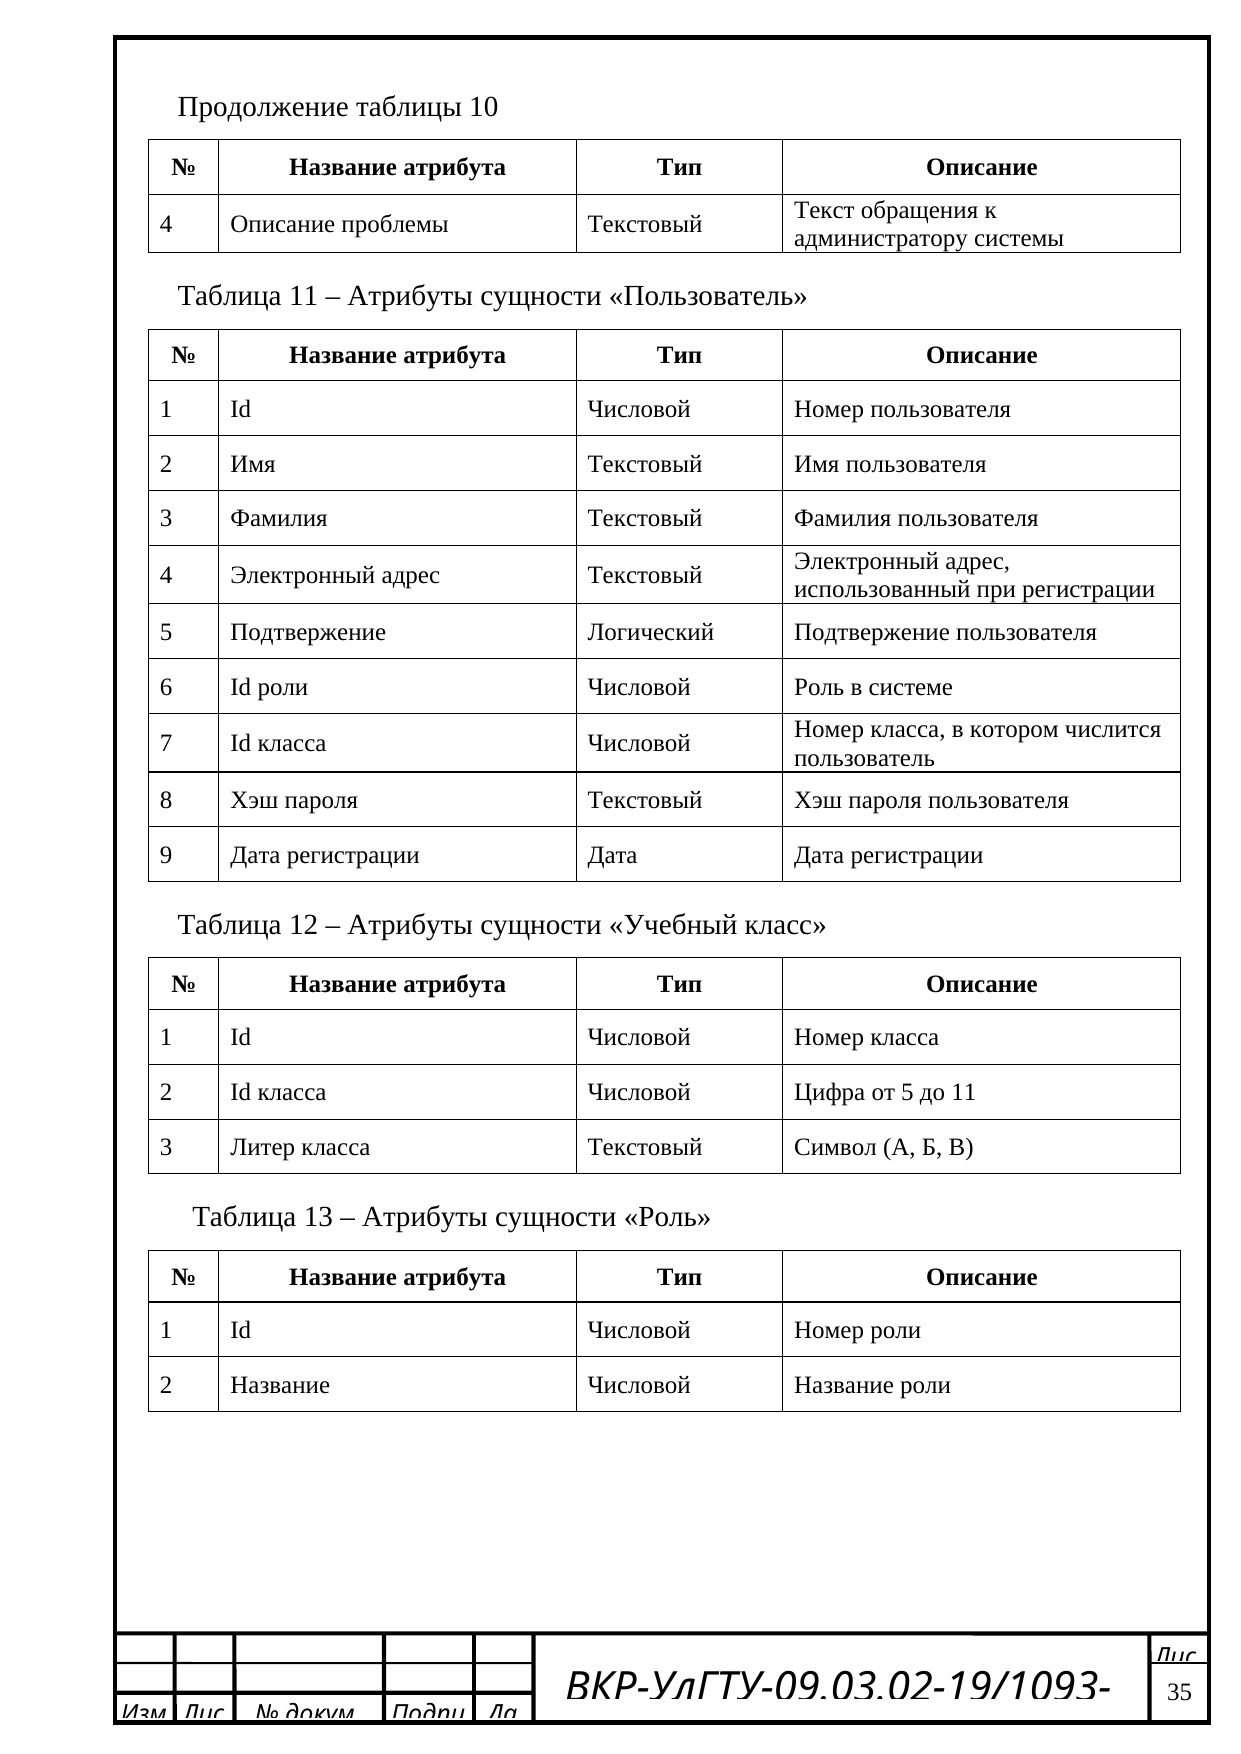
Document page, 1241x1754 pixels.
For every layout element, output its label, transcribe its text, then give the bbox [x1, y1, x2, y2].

table_cell Id [219, 1303, 576, 1356]
text Продолжение таблицы 10 [148, 89, 1181, 122]
table_cell 3 [149, 491, 218, 545]
table_cell Символ (А, Б, В) [783, 1120, 1180, 1173]
table_cell Текстовый [577, 773, 782, 826]
table_cell 4 [149, 195, 218, 252]
table_cell Номер роли [783, 1303, 1180, 1356]
table_cell Подтвержение [219, 604, 576, 658]
table_cell 8 [149, 773, 218, 826]
table_cell Описание проблемы [219, 195, 576, 252]
table_cell 2 [149, 1065, 218, 1118]
table_header Описание [783, 1251, 1180, 1301]
table_cell Id класса [219, 714, 576, 771]
table_header № [149, 1251, 218, 1301]
table_header Тип [577, 330, 782, 380]
table_header Название атрибута [219, 330, 576, 380]
table_cell Id роли [219, 659, 576, 713]
table_cell Подтвержение пользователя [783, 604, 1180, 658]
table_cell Дата [577, 827, 782, 881]
table_header Название атрибута [219, 958, 576, 1009]
table_cell Числовой [577, 1303, 782, 1356]
table_cell 2 [149, 1357, 218, 1411]
table_header Название атрибута [219, 140, 576, 194]
table_cell Цифра от 5 до 11 [783, 1065, 1180, 1118]
table_cell Номер класса [783, 1010, 1180, 1064]
table_cell Числовой [577, 381, 782, 435]
table_cell Хэш пароля пользователя [783, 773, 1180, 826]
table_cell Имя [219, 436, 576, 490]
table_cell Хэш пароля [219, 773, 576, 826]
table_cell Роль в системе [783, 659, 1180, 713]
table_cell 7 [149, 714, 218, 771]
table_cell 3 [149, 1120, 218, 1173]
table_header № [149, 958, 218, 1009]
text Таблица 11 – Атрибуты сущности «Пользователь» [148, 278, 1181, 312]
table_cell 1 [149, 1303, 218, 1356]
table_cell Дата регистрации [783, 827, 1180, 881]
table_cell Дата регистрации [219, 827, 576, 881]
table_cell 9 [149, 827, 218, 881]
table_cell Имя пользователя [783, 436, 1180, 490]
table_header Описание [783, 958, 1180, 1009]
table_cell 4 [149, 546, 218, 603]
table_cell Числовой [577, 1357, 782, 1411]
table_cell 5 [149, 604, 218, 658]
table_cell Литер класса [219, 1120, 576, 1173]
table_cell 1 [149, 381, 218, 435]
table_cell Текстовый [577, 436, 782, 490]
table_cell Фамилия [219, 491, 576, 545]
table_cell Числовой [577, 1010, 782, 1064]
table_header Тип [577, 958, 782, 1009]
table_cell Электронный адрес, использованный при регистрации [783, 546, 1180, 603]
text Таблица 12 – Атрибуты сущности «Учебный класс» [148, 907, 1181, 941]
table_cell Числовой [577, 659, 782, 713]
text Таблица 13 – Атрибуты сущности «Роль» [148, 1199, 1181, 1233]
table_cell Текстовый [577, 491, 782, 545]
table_cell Логический [577, 604, 782, 658]
table_header Тип [577, 140, 782, 194]
table_cell Фамилия пользователя [783, 491, 1180, 545]
table_cell Номер класса, в котором числится пользователь [783, 714, 1180, 771]
table_cell Id [219, 381, 576, 435]
table_header Описание [783, 330, 1180, 380]
table_cell Текстовый [577, 1120, 782, 1173]
table_cell Название [219, 1357, 576, 1411]
table_header № [149, 140, 218, 194]
table_cell Название роли [783, 1357, 1180, 1411]
table_header № [149, 330, 218, 380]
table_cell Числовой [577, 714, 782, 771]
table_header Название атрибута [219, 1251, 576, 1301]
table_cell 6 [149, 659, 218, 713]
table_cell 2 [149, 436, 218, 490]
table_cell Текстовый [577, 546, 782, 603]
table_cell Номер пользователя [783, 381, 1180, 435]
table_cell Id класса [219, 1065, 576, 1118]
table_header Тип [577, 1251, 782, 1301]
table_cell Id [219, 1010, 576, 1064]
table_cell Текстовый [577, 195, 782, 252]
table_cell Текст обращения к администратору системы [783, 195, 1180, 252]
table_cell Электронный адрес [219, 546, 576, 603]
table_cell Числовой [577, 1065, 782, 1118]
table_header Описание [783, 140, 1180, 194]
table_cell 1 [149, 1010, 218, 1064]
